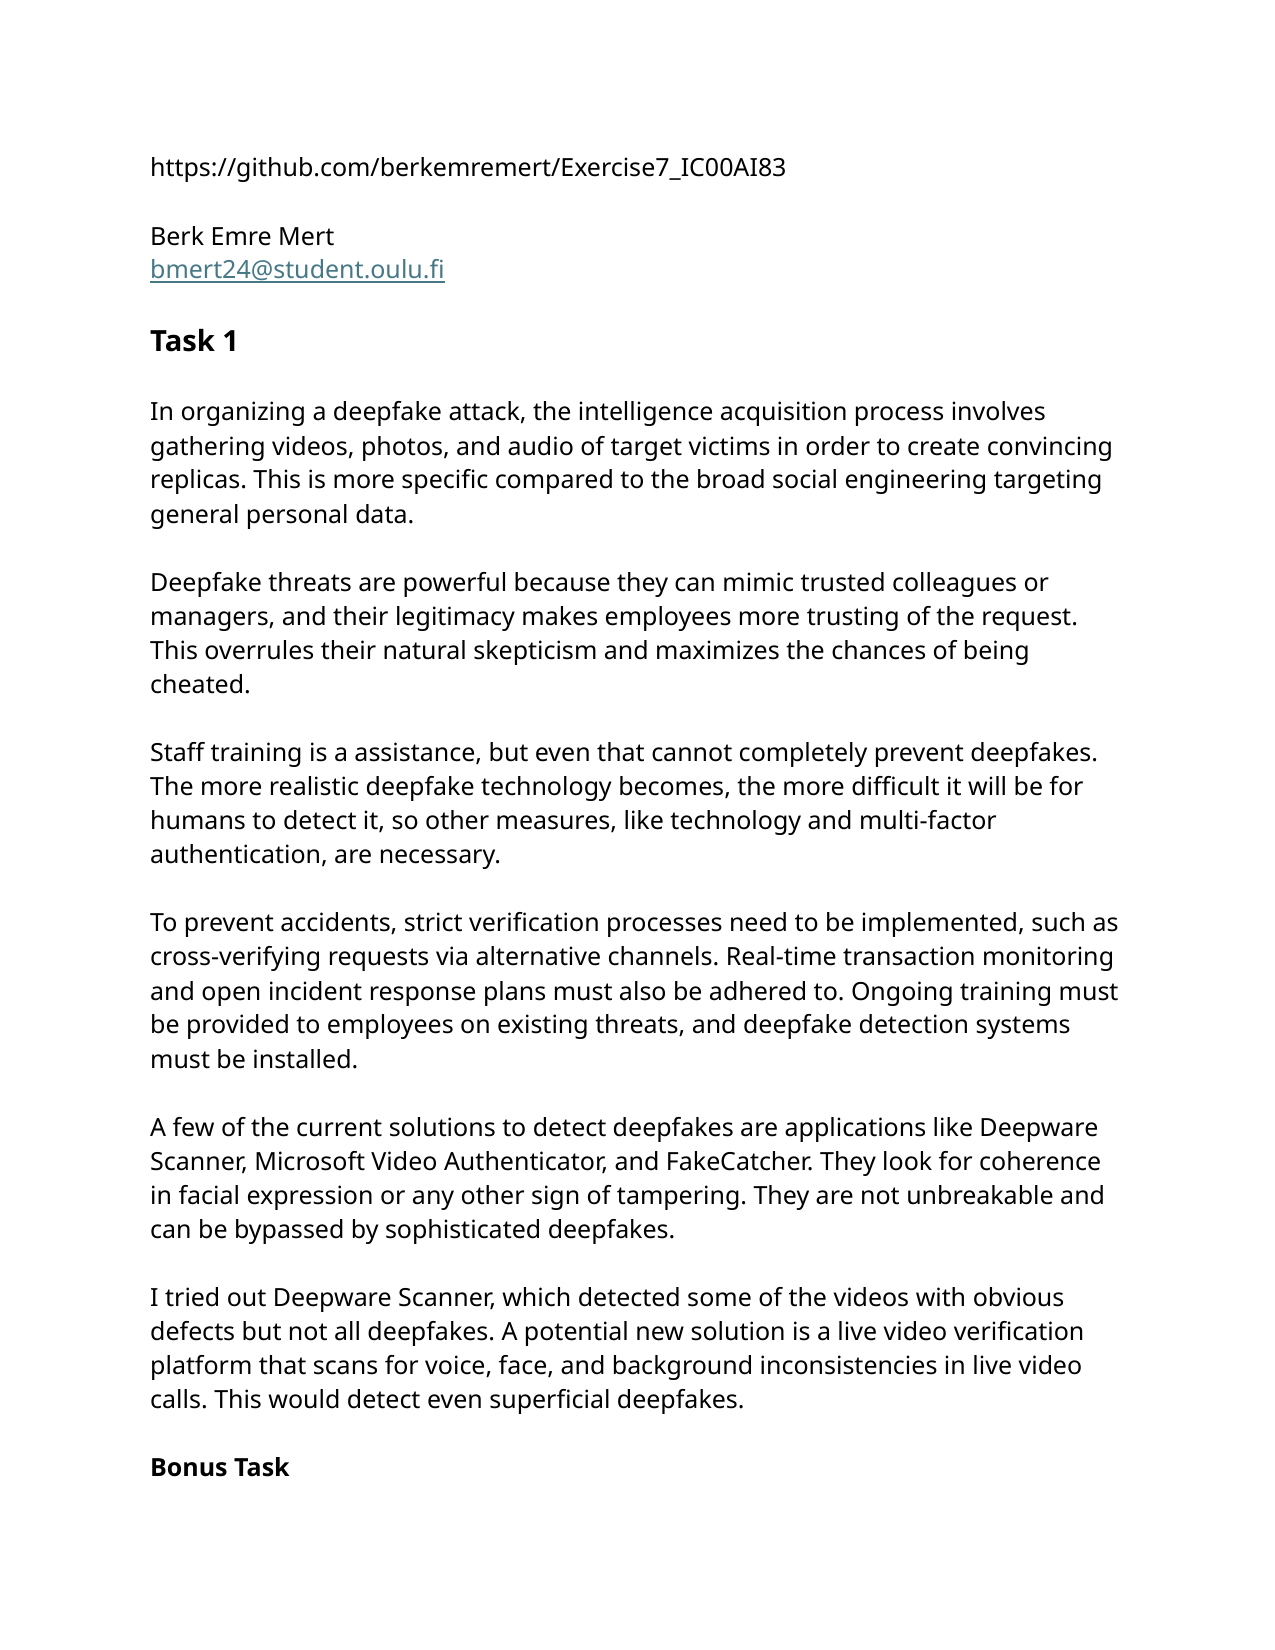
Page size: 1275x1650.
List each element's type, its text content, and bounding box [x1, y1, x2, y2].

text To prevent accidents, strict verification processes need to be implemented, such as cross-verifying requests via alternative channels. Real-time transaction monitoring and open incident response plans must also be adhered to. Ongoing training must be provided to employees on existing threats, and deepfake detection systems must be installed. [150, 905, 1125, 1075]
text I tried out Deepware Scanner, which detected some of the videos with obvious defects but not all deepfakes. A potential new solution is a live video verification platform that scans for voice, face, and background inconsistencies in live video calls. This would detect even superficial deepfakes. [150, 1280, 1125, 1416]
text Bonus Task [150, 1450, 1125, 1484]
text Deepfake threats are powerful because they can mimic trusted colleagues or managers, and their legitimacy makes employees more trusting of the request. This overrules their natural skepticism and maximizes the chances of being cheated. [150, 564, 1125, 701]
text Berk Emre Mert [150, 218, 1125, 252]
text Staff training is a assistance, but even that cannot completely prevent deepfakes. The more realistic deepfake technology becomes, the more difficult it will be for humans to detect it, so other measures, like technology and multi-factor authentication, are necessary. [150, 735, 1125, 871]
text A few of the current solutions to detect deepfakes are applications like Deepware Scanner, Microsoft Video Authenticator, and FakeCatcher. They look for coherence in facial expression or any other sign of tampering. They are not unbreakable and can be bypassed by sophisticated deepfakes. [150, 1109, 1125, 1246]
text In organizing a deepfake attack, the intelligence acquisition process involves gathering videos, photos, and audio of target victims in order to create convincing replicas. This is more specific compared to the broad social engineering targeting general personal data. [150, 394, 1125, 530]
text https://github.com/berkemremert/Exercise7_IC00AI83 [150, 150, 1125, 184]
text Task 1 [150, 320, 1125, 360]
text bmert24@student.oulu.fi [150, 252, 1125, 286]
